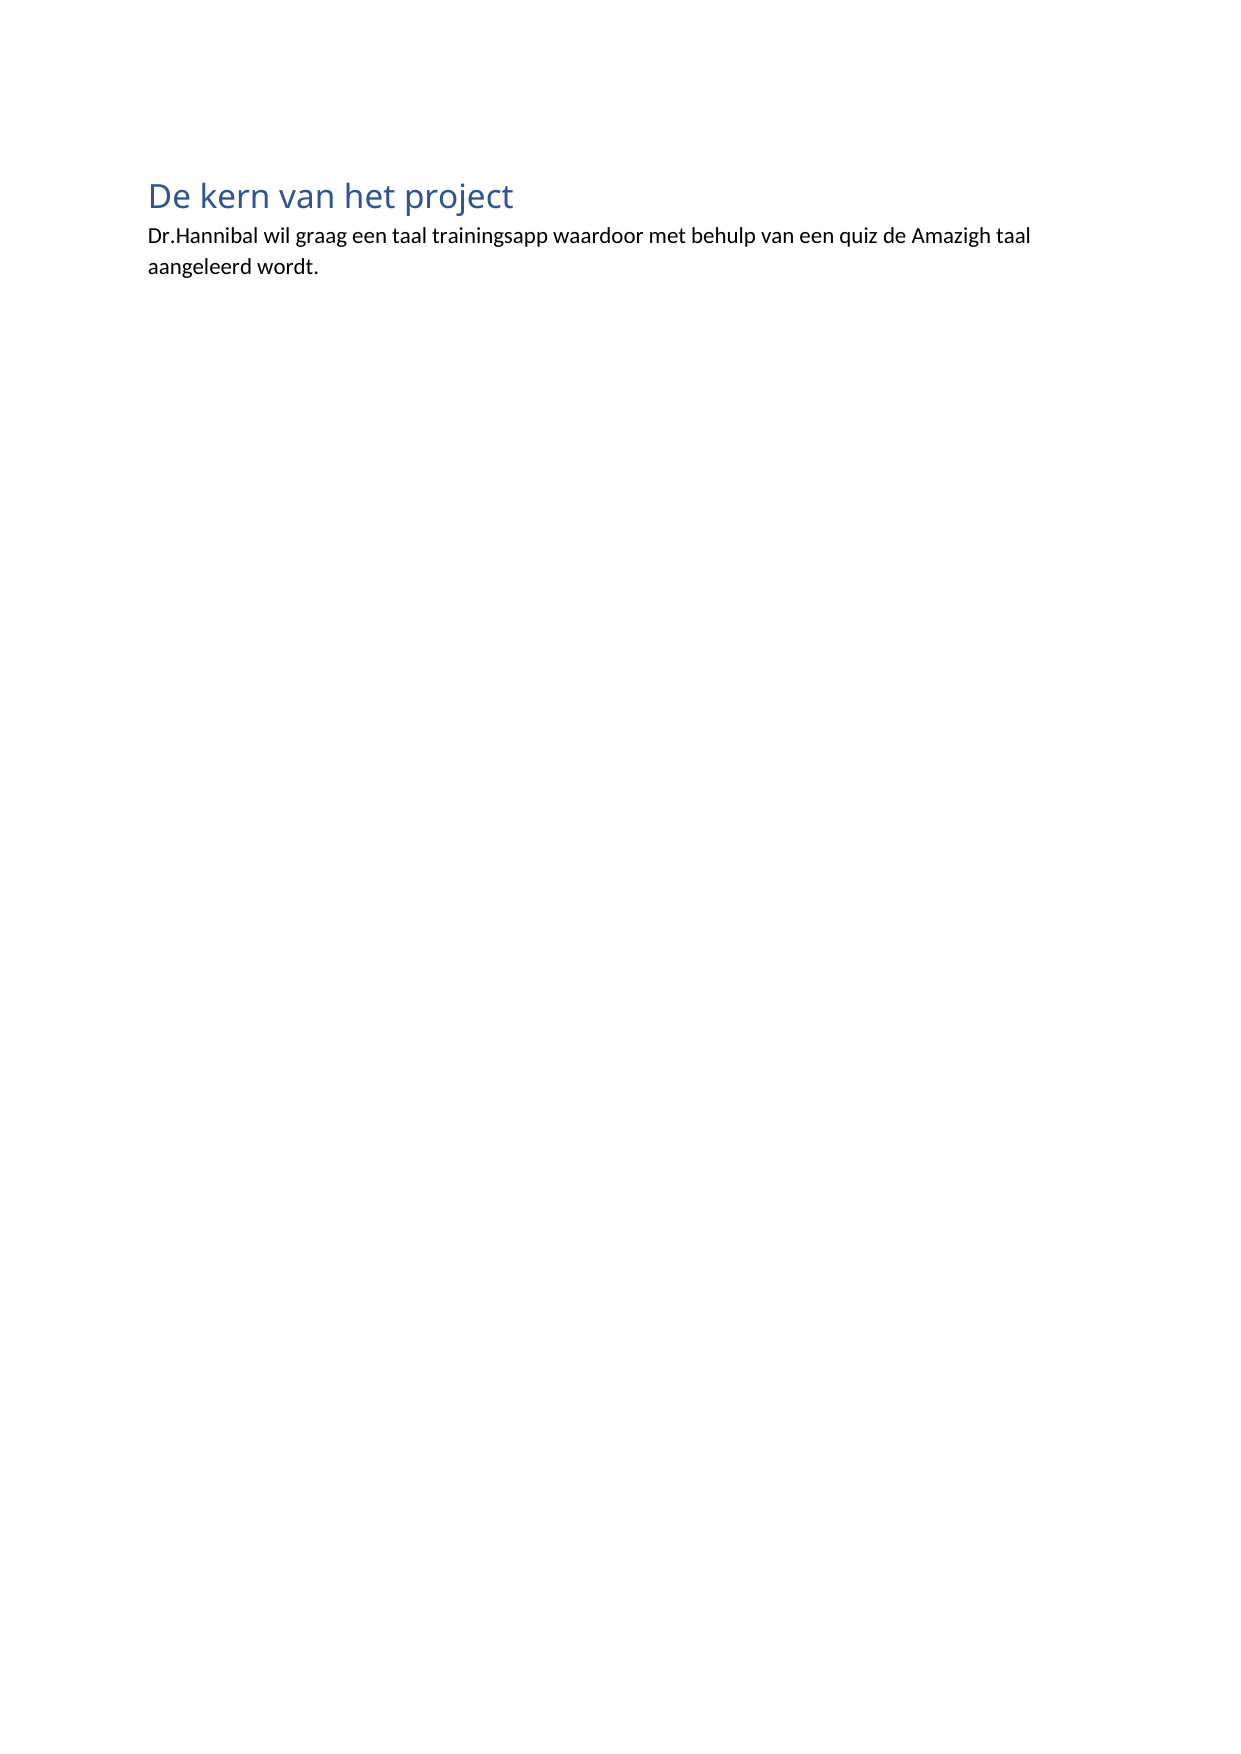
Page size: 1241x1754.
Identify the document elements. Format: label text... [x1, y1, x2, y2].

text Dr.Hannibal wil graag een taal trainingsapp waardoor met behulp van een quiz de Amazigh taal aangeleerd wordt. [148, 222, 1093, 280]
subtitle De kern van het project [148, 173, 1093, 218]
